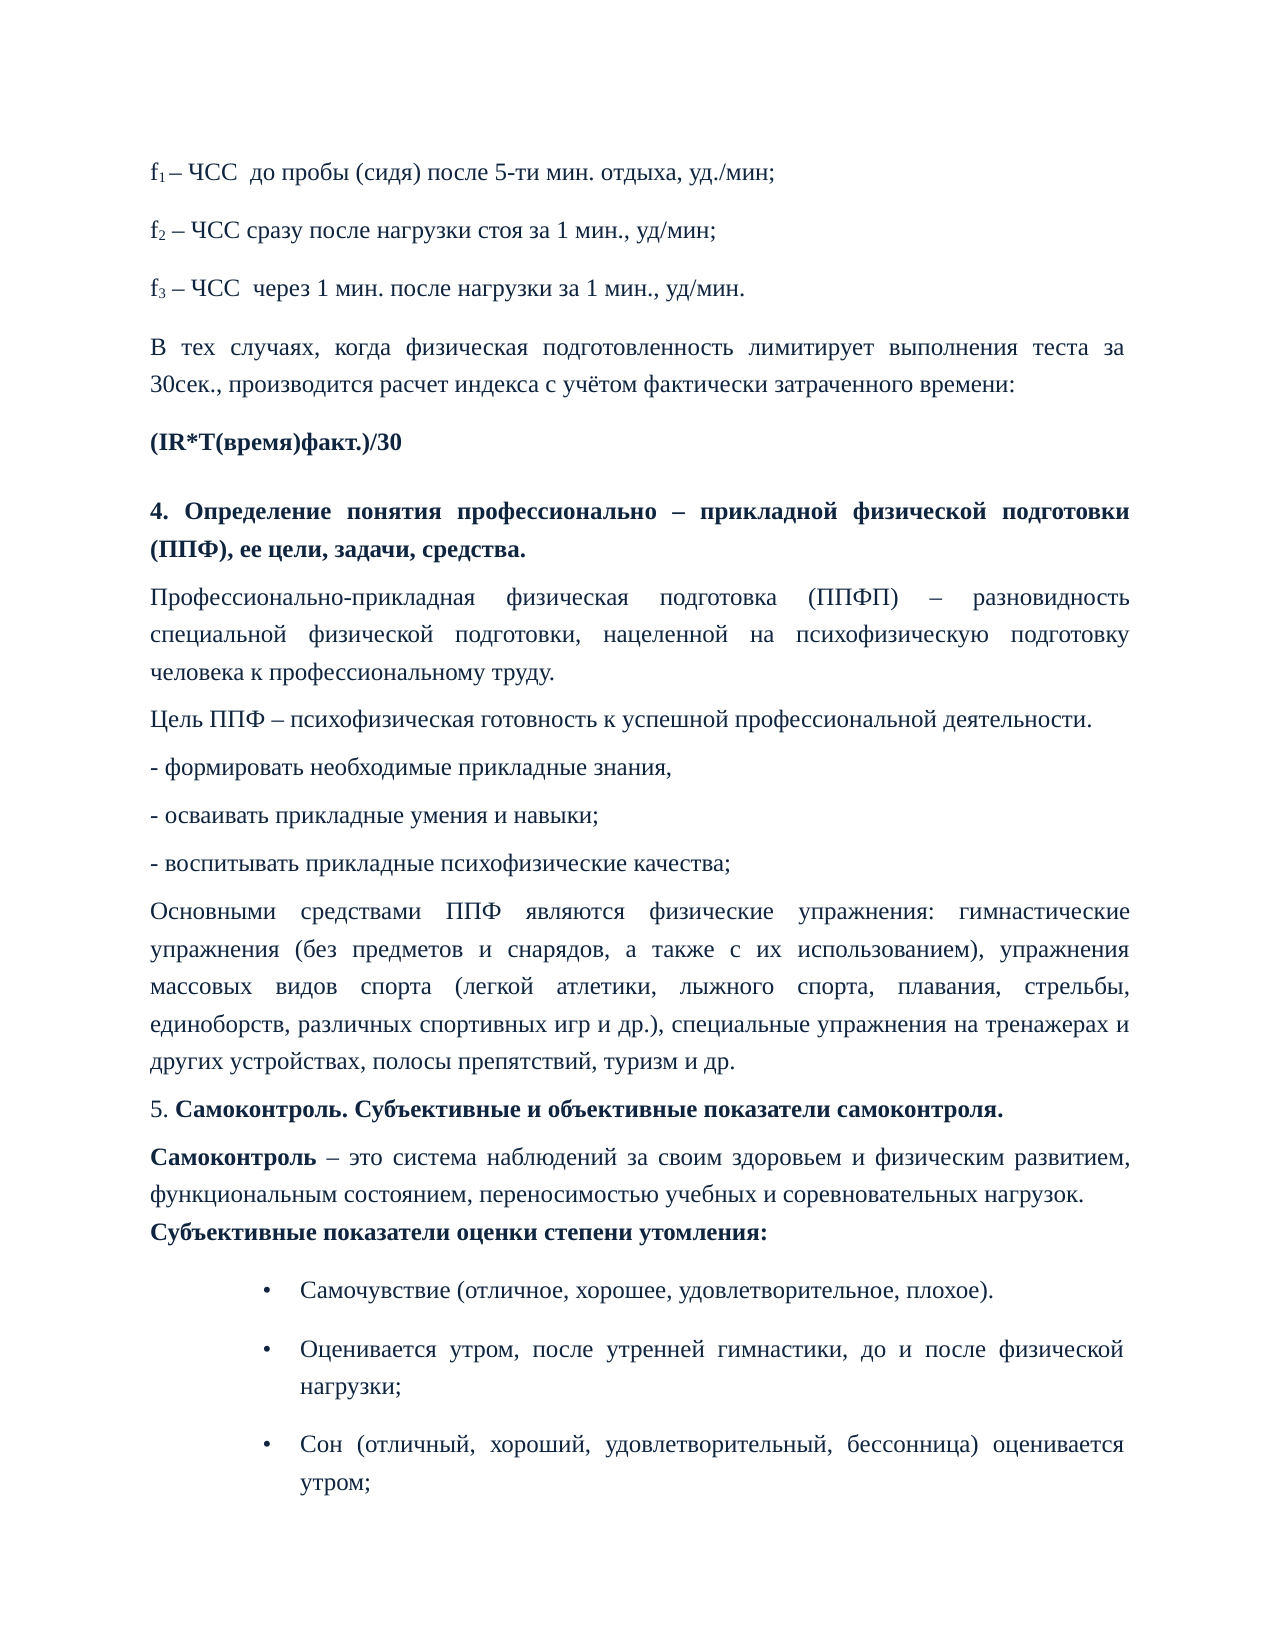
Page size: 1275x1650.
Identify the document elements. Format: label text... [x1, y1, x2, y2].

text f1 – ЧСС до пробы (сидя) после 5-ти мин. отдыха, уд./мин; [150, 150, 1125, 187]
text Цель ППФ – психофизическая готовность к успешной профессиональной деятельности. [150, 698, 1131, 735]
text 4. Определение понятия профессионально – прикладной физической подготовки (ППФ), ее цели, задачи, средства. [150, 489, 1131, 564]
text 5. Самоконтроль. Субъективные и объективные показатели самоконтроля. [150, 1087, 1131, 1125]
text В тех случаях, когда физическая подготовленность лимитирует выполнения теста за 30сек., производится расчет индекса с учётом фактически затраченного времени: [150, 325, 1125, 400]
text Основными средствами ППФ являются физические упражнения: гимнастические упражнения (без предметов и снарядов, а также с их использованием), упражнения массовых видов спорта (легкой атлетики, лыжного спорта, плавания, стрельбы, единоборств, различных спортивных игр и др.), специальные упражнения на тренажерах и других устройствах, полосы препятствий, туризм и др. [150, 889, 1131, 1077]
list Сон (отличный, хороший, удовлетворительный, бессонница) оценивается утром; [262, 1423, 1125, 1498]
text - воспитывать прикладные психофизические качества; [150, 842, 1131, 879]
text - формировать необходимые прикладные знания, [150, 746, 1131, 783]
text Профессионально-прикладная физическая подготовка (ППФП) – разновидность специальной физической подготовки, нацеленной на психофизическую подготовку человека к профессиональному труду. [150, 575, 1131, 687]
text f2 – ЧСС сразу после нагрузки стоя за 1 мин., уд/мин; [150, 208, 1125, 246]
text - осваивать прикладные умения и навыки; [150, 794, 1131, 831]
text (IR*T(время)факт.)/30 [150, 421, 1125, 458]
text f3 – ЧСС через 1 мин. после нагрузки за 1 мин., уд/мин. [150, 267, 1125, 304]
text Самоконтроль – это система наблюдений за своим здоровьем и физическим развитием, функциональным состоянием, переносимостью учебных и соревновательных нагрузок. [150, 1135, 1131, 1210]
list Самочувствие (отличное, хорошее, удовлетворительное, плохое). [262, 1269, 1125, 1306]
text Субъективные показатели оценки степени утомления: [150, 1210, 1125, 1248]
list Оценивается утром, после утренней гимнастики, до и после физической нагрузки; [262, 1327, 1125, 1402]
